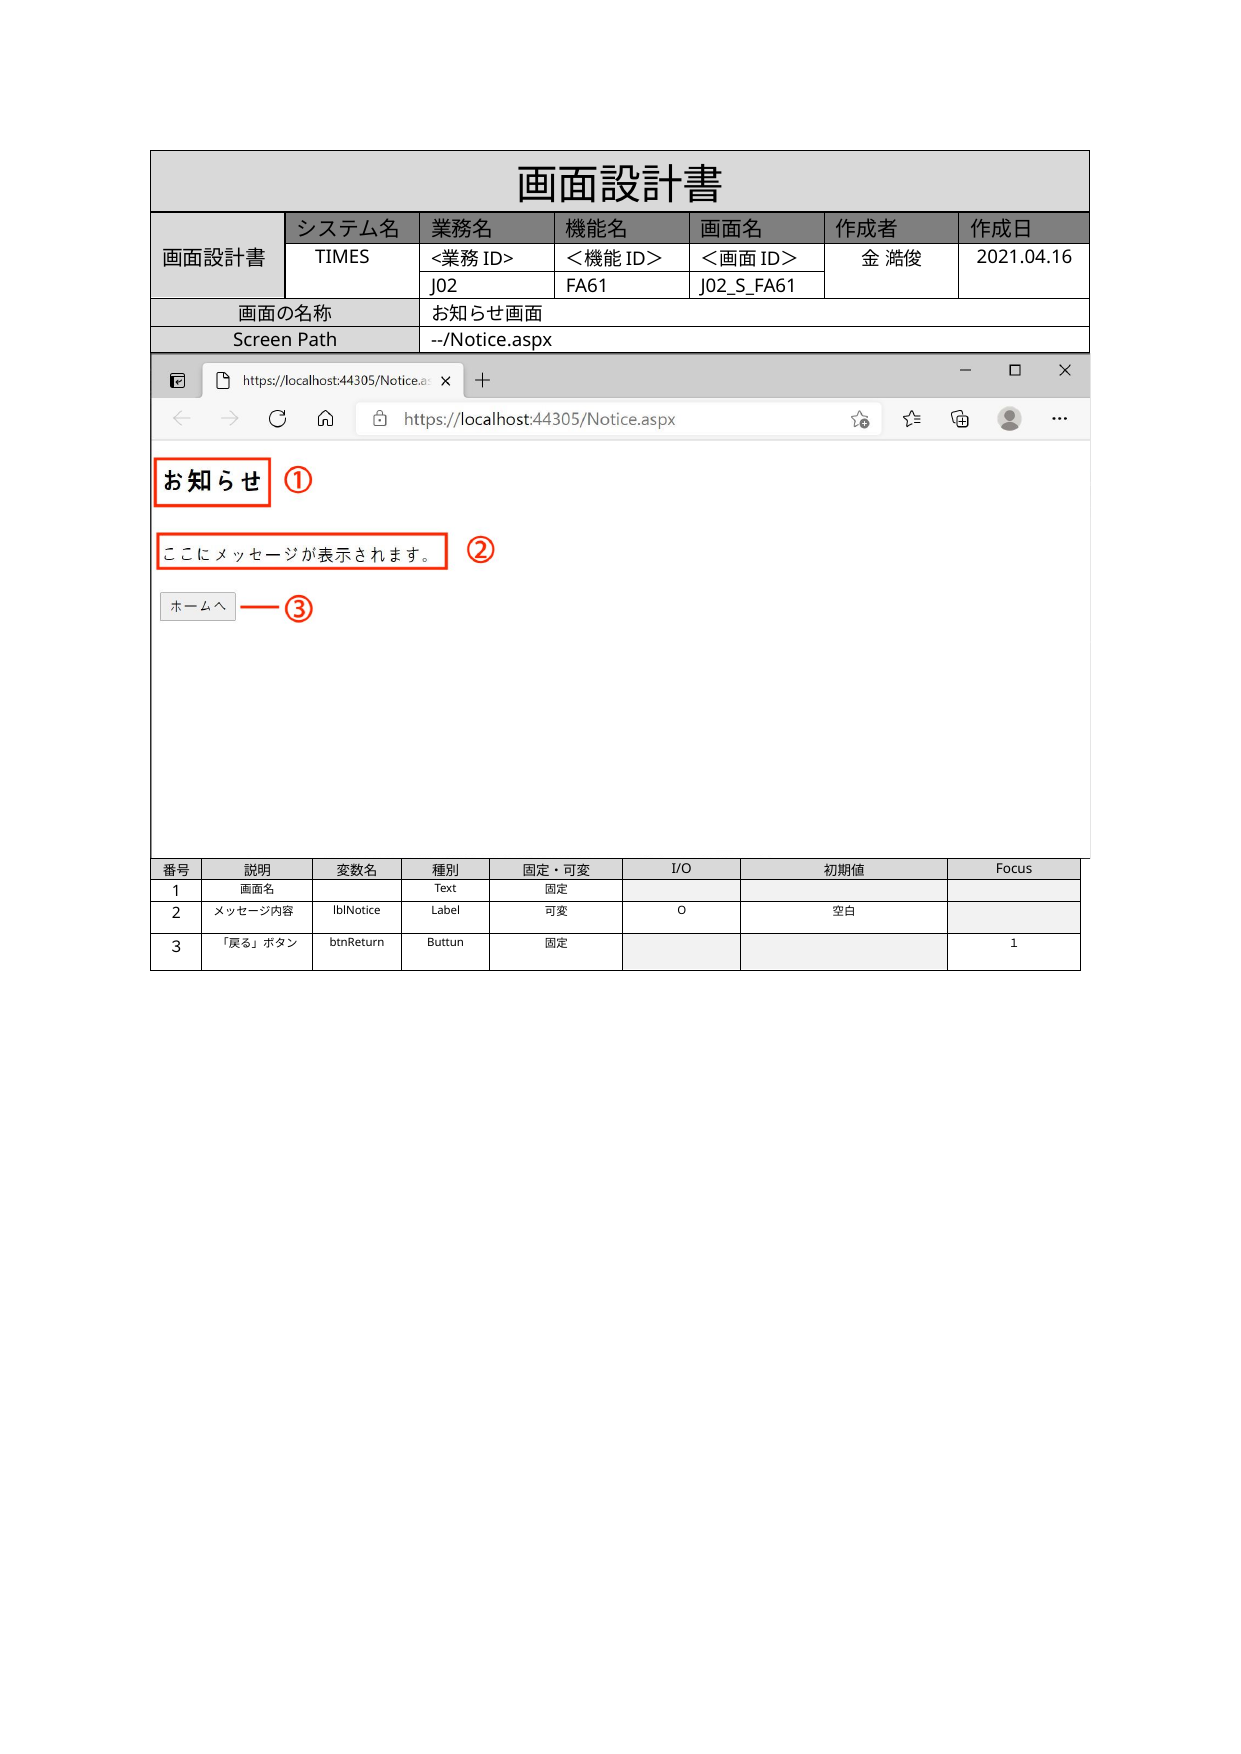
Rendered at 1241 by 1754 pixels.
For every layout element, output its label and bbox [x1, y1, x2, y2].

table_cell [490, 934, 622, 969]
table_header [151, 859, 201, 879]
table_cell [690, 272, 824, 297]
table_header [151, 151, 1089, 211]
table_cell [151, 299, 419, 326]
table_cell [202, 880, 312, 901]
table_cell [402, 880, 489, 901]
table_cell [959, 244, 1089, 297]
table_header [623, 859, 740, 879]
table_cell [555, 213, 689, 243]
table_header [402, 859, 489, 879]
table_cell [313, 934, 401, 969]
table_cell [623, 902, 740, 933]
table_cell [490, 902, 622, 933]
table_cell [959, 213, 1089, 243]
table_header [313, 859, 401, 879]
picture [150, 353, 1091, 859]
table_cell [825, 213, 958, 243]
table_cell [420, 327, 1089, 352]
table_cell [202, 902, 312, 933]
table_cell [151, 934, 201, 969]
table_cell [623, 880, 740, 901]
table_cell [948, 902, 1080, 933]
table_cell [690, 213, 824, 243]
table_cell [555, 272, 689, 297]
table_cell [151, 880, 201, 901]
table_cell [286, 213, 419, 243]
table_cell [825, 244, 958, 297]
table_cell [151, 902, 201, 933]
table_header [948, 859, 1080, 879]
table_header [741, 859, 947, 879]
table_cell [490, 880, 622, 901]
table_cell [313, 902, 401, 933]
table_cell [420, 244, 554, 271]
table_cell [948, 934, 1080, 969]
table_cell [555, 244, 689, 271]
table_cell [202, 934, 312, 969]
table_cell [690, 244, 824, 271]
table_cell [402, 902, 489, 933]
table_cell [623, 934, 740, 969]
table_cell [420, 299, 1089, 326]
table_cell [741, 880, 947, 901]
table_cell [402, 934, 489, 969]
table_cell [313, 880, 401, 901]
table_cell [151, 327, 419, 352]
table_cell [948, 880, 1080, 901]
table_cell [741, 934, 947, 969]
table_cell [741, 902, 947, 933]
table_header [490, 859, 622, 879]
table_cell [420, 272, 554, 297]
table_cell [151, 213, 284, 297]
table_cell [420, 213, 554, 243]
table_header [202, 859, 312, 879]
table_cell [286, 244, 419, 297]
